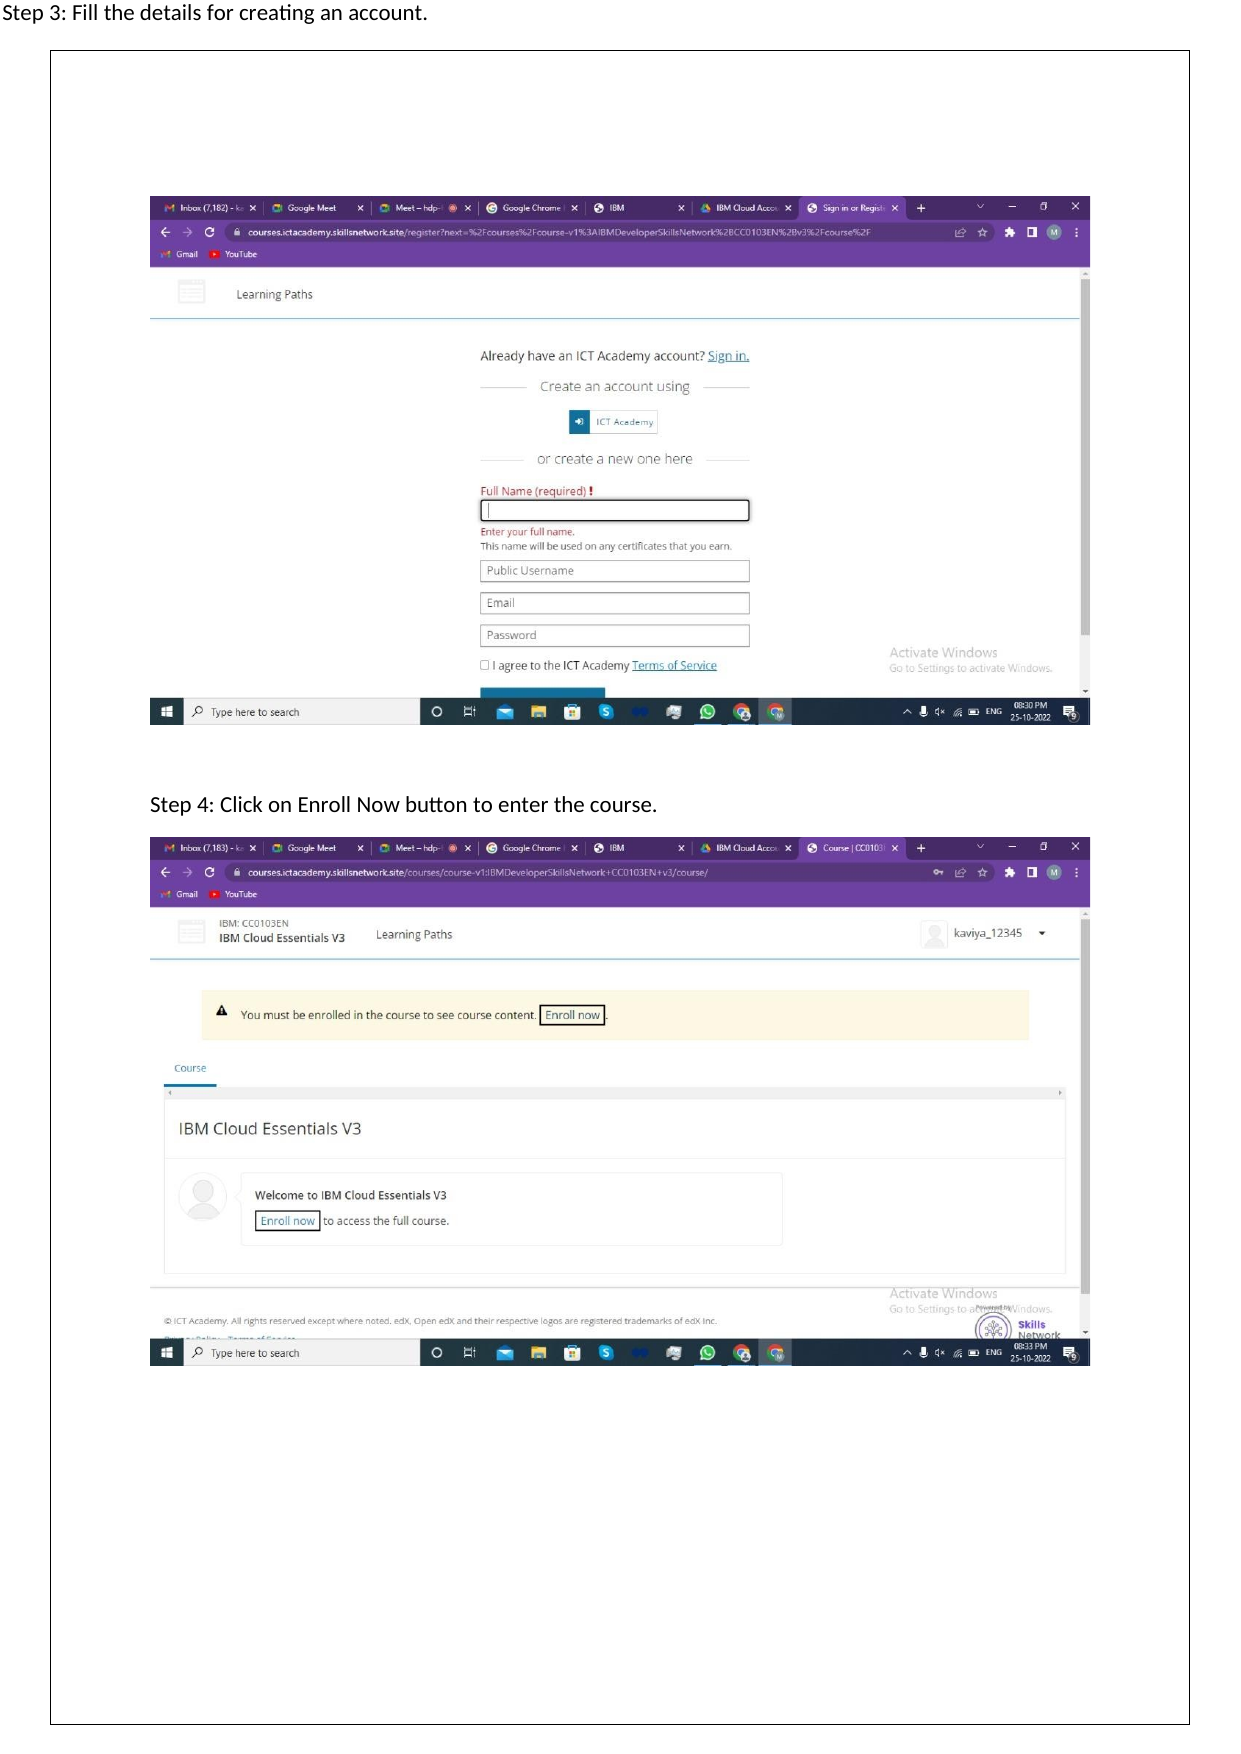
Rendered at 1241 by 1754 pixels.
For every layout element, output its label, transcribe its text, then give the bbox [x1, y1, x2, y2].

text Step 4: Click on Enroll Now button to enter the course. [150, 790, 1138, 818]
picture [150, 837, 1091, 1366]
picture [150, 196, 1091, 725]
